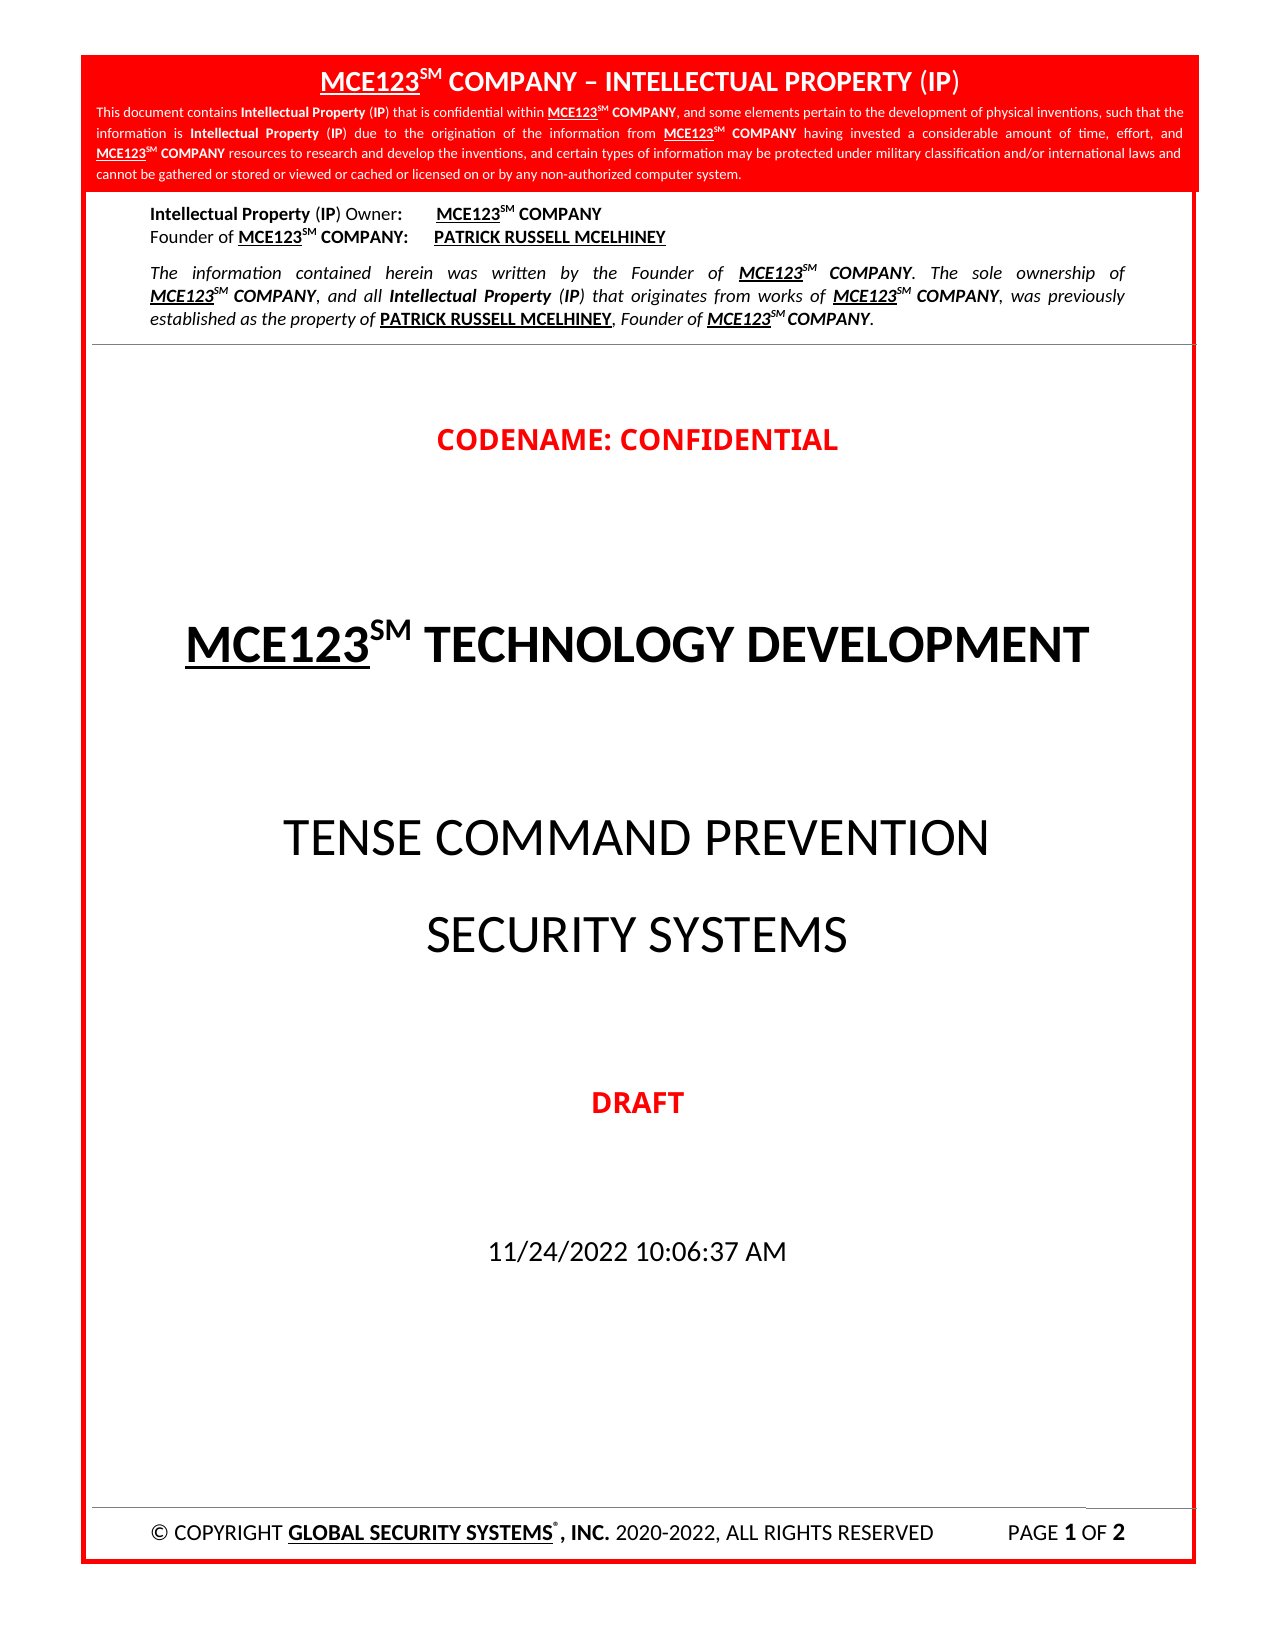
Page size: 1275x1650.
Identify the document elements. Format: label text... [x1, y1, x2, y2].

text TENSE COMMAND PREVENTION [150, 803, 1125, 869]
text CODENAME: CONFIDENTIAL [150, 419, 1125, 459]
text SECURITY SYSTEMS [150, 900, 1125, 966]
text 11/24/2022 10:06:37 AM [150, 1233, 1125, 1269]
text MCE123SM TECHNOLOGY DEVELOPMENT [150, 609, 1125, 676]
text DRAFT [150, 1082, 1125, 1122]
